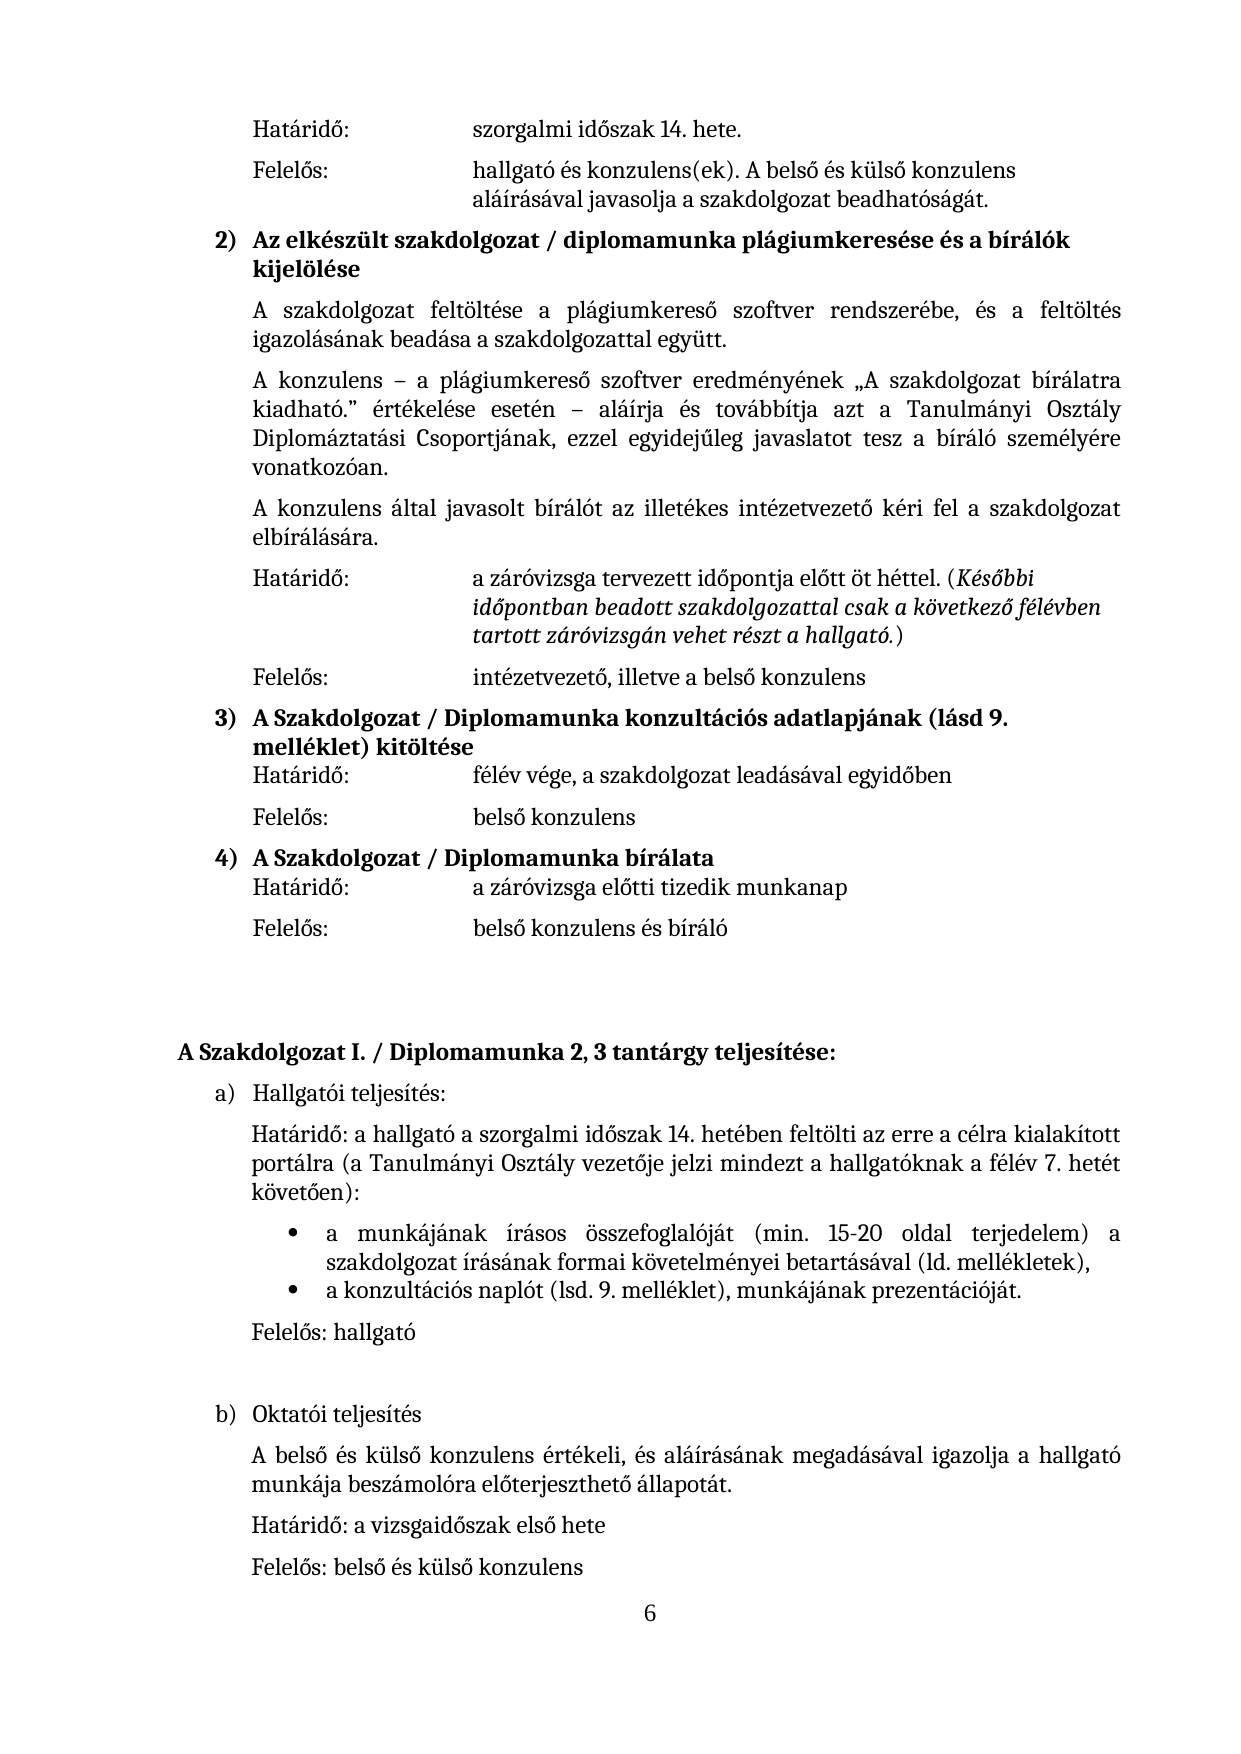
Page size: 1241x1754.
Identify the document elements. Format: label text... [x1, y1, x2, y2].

text A belső és külső konzulens értékeli, és aláírásának megadásával igazolja a hallgató munkája beszámolóra előterjeszthető állapotát. [251, 1441, 1122, 1499]
list Oktatói teljesítés [215, 1400, 1122, 1429]
list a munkájának írásos összefoglalóját (min. 15-20 oldal terjedelem) a szakdolgozat írásának formai követelményei betartásával (ld. mellékletek), [288, 1219, 1122, 1276]
text A konzulens által javasolt bírálót az illetékes intézetvezető kéri fel a szakdolgozat elbírálására. [252, 494, 1122, 551]
text Felelős: hallgató [251, 1318, 1122, 1346]
list Határidő: a záróvizsga előtti tizedik munkanap [252, 873, 1122, 901]
text Felelős: belső konzulens [252, 803, 1122, 831]
list A Szakdolgozat / Diplomamunka konzultációs adatlapjának (lásd 9. melléklet) kitöltése [215, 704, 1122, 761]
text Határidő: a vizsgaidőszak első hete [251, 1511, 1122, 1540]
text Felelős: intézetvezető, illetve a belső konzulens [252, 663, 1122, 691]
list A Szakdolgozat / Diplomamunka bírálata [215, 844, 1122, 873]
text Felelős: belső és külső konzulens [251, 1553, 1122, 1581]
list Határidő: félév vége, a szakdolgozat leadásával egyidőben [252, 761, 1122, 790]
text A Szakdolgozat I. / Diplomamunka 2, 3 tantárgy teljesítése: [177, 1038, 1122, 1066]
text A szakdolgozat feltöltése a plágiumkereső szoftver rendszerébe, és a feltöltés igazolásának beadása a szakdolgozattal együtt. [252, 296, 1122, 354]
text Felelős: hallgató és konzulens(ek). A belső és külső konzulens aláírásával javasolja a szakdolgozat beadhatóságát. [252, 156, 1122, 214]
list Hallgatói teljesítés: [215, 1079, 1122, 1108]
text Határidő: a hallgató a szorgalmi időszak 14. hetében feltölti az erre a célra kialakított portálra (a Tanulmányi Osztály vezetője jelzi mindezt a hallgatóknak a félév 7. hetét követően): [251, 1120, 1122, 1206]
text A konzulens – a plágiumkereső szoftver eredményének „A szakdolgozat bírálatra kiadható.” értékelése esetén – aláírja és továbbítja azt a Tanulmányi Osztály Diplomáztatási Csoportjának, ezzel egyidejűleg javaslatot tesz a bíráló személyére vonatkozóan. [252, 366, 1122, 481]
text Felelős: belső konzulens és bíráló [252, 914, 1122, 943]
text Határidő: a záróvizsga tervezett időpontja előtt öt héttel. (Későbbi időpontban beadott szakdolgozattal csak a következő félévben tartott záróvizsgán vehet részt a hallgató.) [252, 564, 1122, 650]
list a konzultációs naplót (lsd. 9. melléklet), munkájának prezentációját. [288, 1276, 1122, 1305]
list Az elkészült szakdolgozat / diplomamunka plágiumkeresése és a bírálók kijelölése [215, 226, 1122, 284]
list Határidő: szorgalmi időszak 14. hete. [252, 115, 1122, 144]
